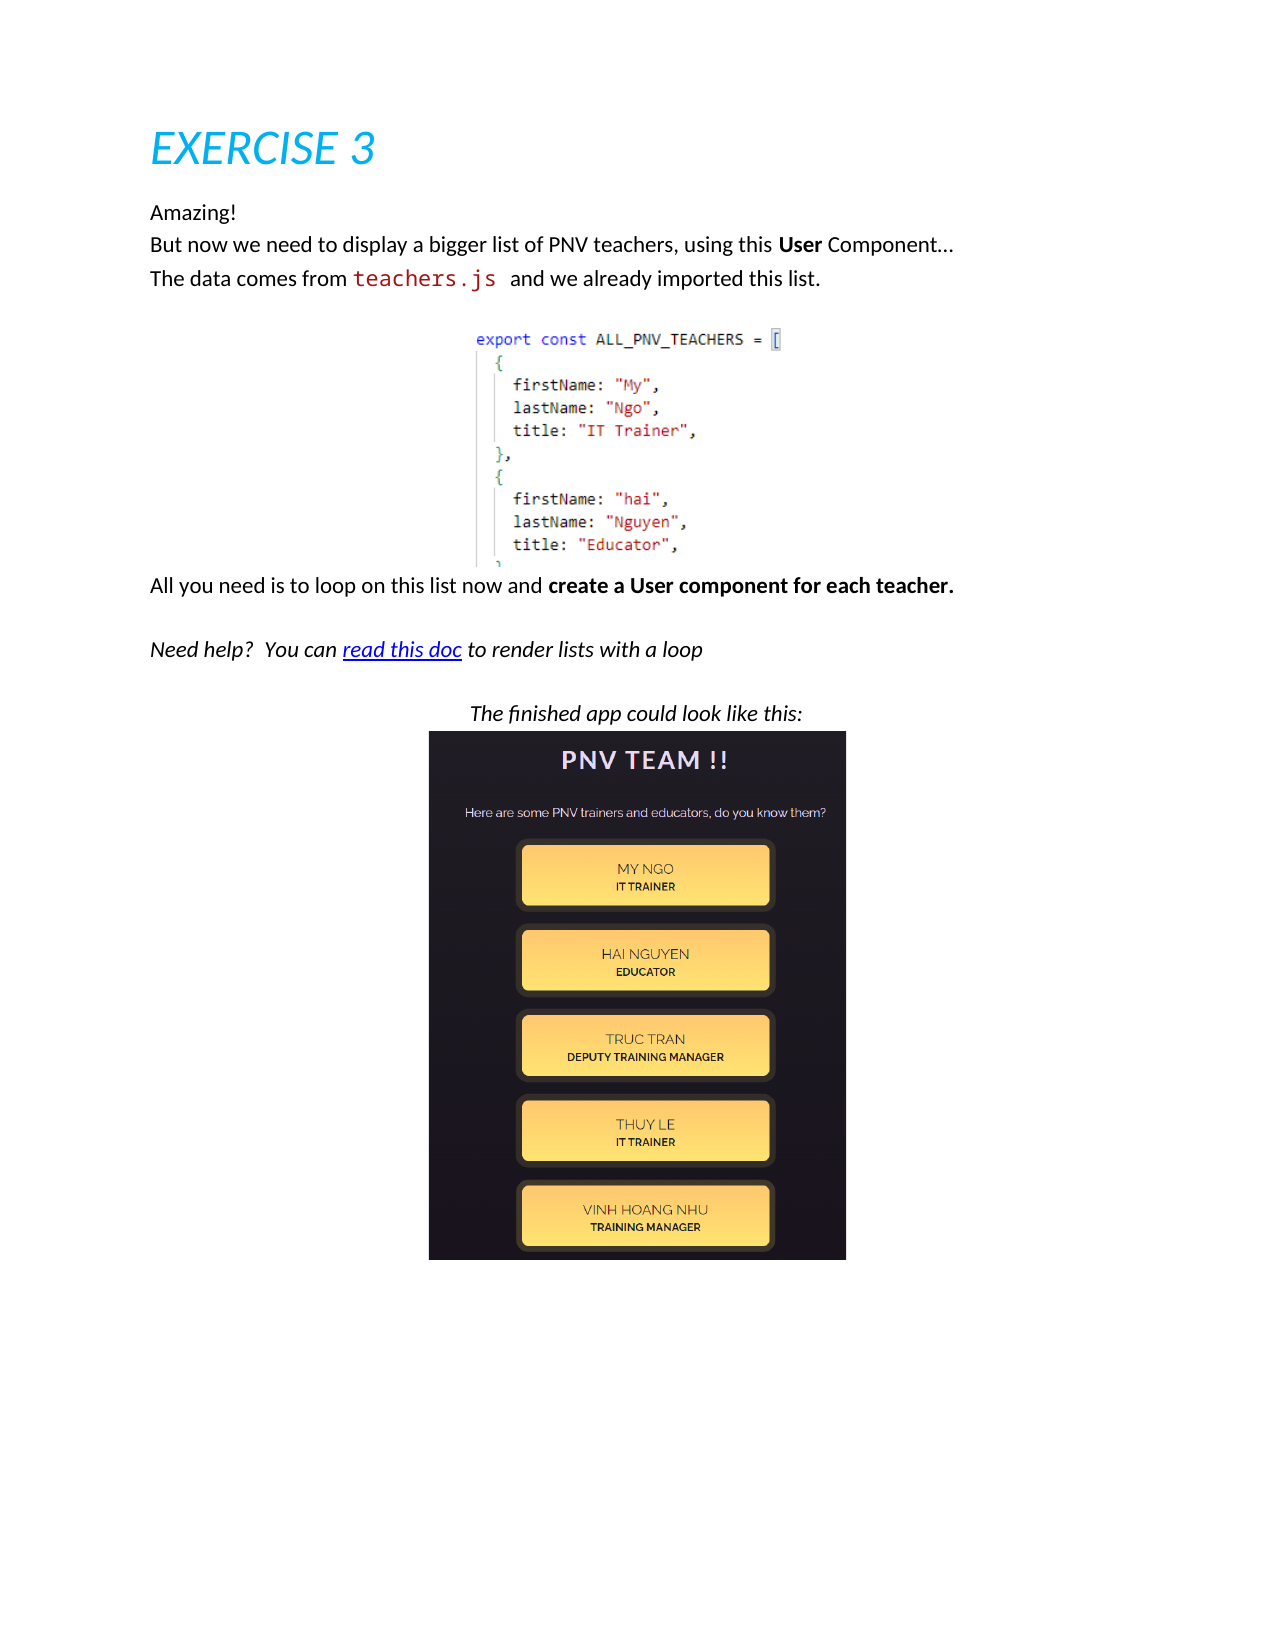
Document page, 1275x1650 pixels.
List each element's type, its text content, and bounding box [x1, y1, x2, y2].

subtitle EXERCISE 3 [150, 116, 1125, 177]
text Amazing! [150, 198, 1125, 226]
picture [428, 731, 847, 1260]
text The data comes from teachers.js and we already imported this list. [150, 262, 1125, 292]
text All you need is to loop on this list now and create a User component for each teacher. [150, 571, 1125, 599]
text But now we need to display a bigger list of PNV teachers, using this User Component… [150, 230, 1125, 258]
text The finished app could look like this: [150, 699, 1125, 728]
picture [464, 328, 812, 567]
text Need help? You can read this doc to render lists with a loop [150, 635, 1125, 663]
